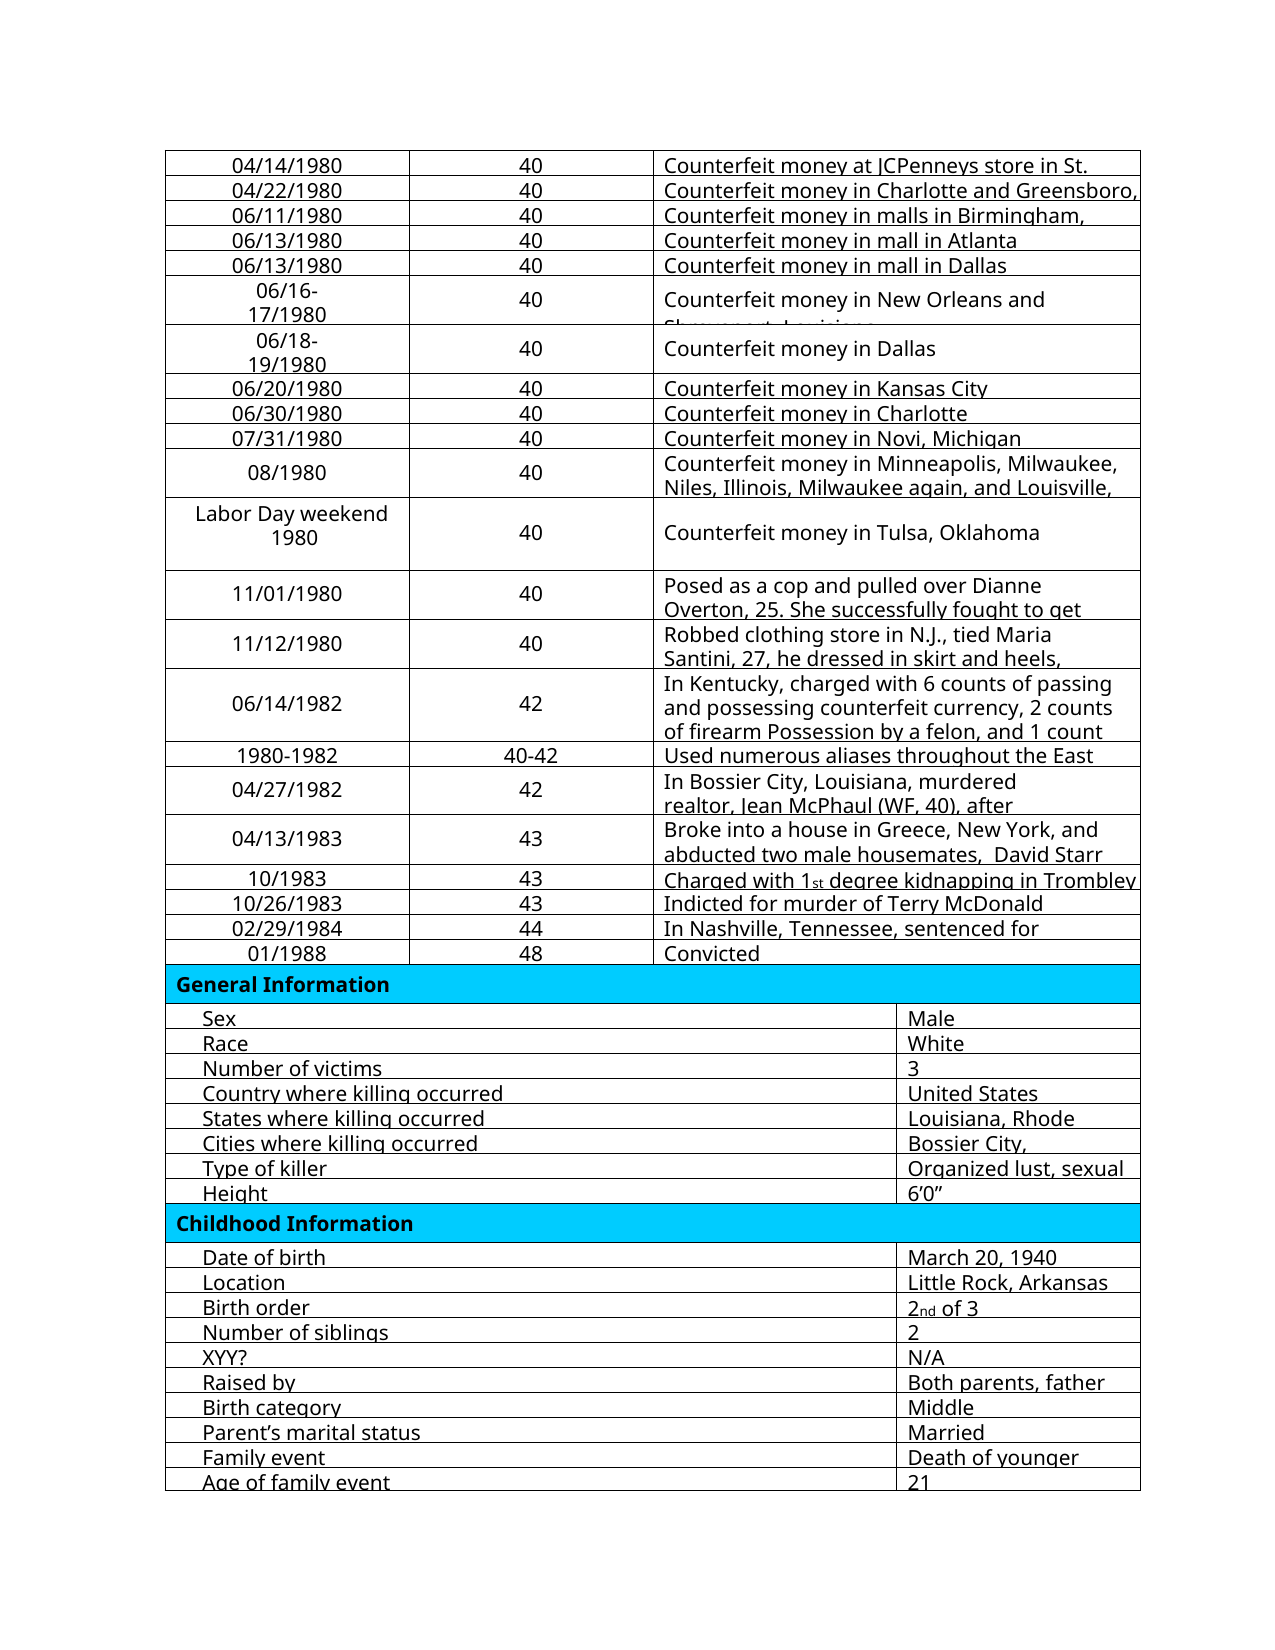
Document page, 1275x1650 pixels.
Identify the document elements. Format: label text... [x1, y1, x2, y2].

table_cell In Bossier City, Louisiana, murdered realtor, Jean McPhaul (WF, 40), after restraining, strangling and stabbing her. [654, 767, 1140, 814]
table_cell 2 [897, 1318, 1140, 1342]
table_cell 44 [410, 915, 653, 938]
table_cell 40 [410, 498, 653, 570]
table_cell 40 [410, 226, 653, 250]
table_cell Posed as a cop and pulled over Dianne Overton, 25. She successfully fought to get away after being abducted [654, 571, 1140, 618]
table_cell Both parents, father was in the military, frequently absent [897, 1368, 1140, 1392]
table_cell United States [897, 1079, 1140, 1103]
table_cell 06/14/1982 [166, 669, 409, 741]
table_cell 6’0” [897, 1179, 1140, 1203]
table_cell Country where killing occurred [166, 1079, 896, 1103]
table_cell 04/13/1983 [166, 815, 409, 863]
table_cell In Nashville, Tennessee, sentenced for counterfeiting conviction [654, 915, 1140, 938]
table_cell 10/26/1983 [166, 890, 409, 913]
table_cell 06/11/1980 [166, 201, 409, 225]
table_cell 04/27/1982 [166, 767, 409, 814]
table_cell States where killing occurred [166, 1104, 896, 1128]
table_cell Labor Day weekend 1980 [166, 498, 409, 570]
table_cell 48 [410, 940, 653, 963]
table_cell 42 [410, 767, 653, 814]
table_cell 08/1980 [166, 449, 409, 497]
table_cell 40 [410, 424, 653, 448]
table_cell 06/18- 19/1980 [166, 325, 409, 373]
table_cell 40 [410, 176, 653, 200]
table_cell Age of family event [166, 1468, 896, 1490]
table_cell Counterfeit money in Kansas City [654, 374, 1140, 398]
table_cell Number of siblings [166, 1318, 896, 1342]
table_cell Organized lust, sexual sadist [897, 1154, 1140, 1178]
table_cell 06/20/1980 [166, 374, 409, 398]
table_cell Family event [166, 1443, 896, 1467]
table_cell 43 [410, 890, 653, 913]
table_cell 1980-1982 [166, 742, 409, 766]
table_cell Number of victims [166, 1054, 896, 1078]
table_cell 06/13/1980 [166, 226, 409, 250]
table_cell Convicted [654, 940, 1140, 963]
table_cell 40 [410, 251, 653, 275]
table_cell Birth order [166, 1293, 896, 1317]
table_cell Raised by [166, 1368, 896, 1392]
table_header Counterfeit money at JCPenneys store in St. Louis [654, 151, 1140, 175]
table_cell Married [897, 1418, 1140, 1442]
table_cell Middle [897, 1393, 1140, 1417]
table_cell Charged with 1st degree kidnapping in Trombley case [654, 865, 1140, 888]
table_cell Indicted for murder of Terry McDonald [654, 890, 1140, 913]
table_cell 11/12/1980 [166, 620, 409, 667]
table_cell 04/22/1980 [166, 176, 409, 200]
table_cell Counterfeit money in malls in Birmingham, Alabama [654, 201, 1140, 225]
table_cell 02/29/1984 [166, 915, 409, 938]
table_cell 42 [410, 669, 653, 741]
table_cell March 20, 1940 [897, 1243, 1140, 1267]
table_cell Counterfeit money in Dallas [654, 325, 1140, 373]
table_cell 21 [897, 1468, 1140, 1490]
table_cell Counterfeit money in mall in Dallas [654, 251, 1140, 275]
table_cell 40 [410, 571, 653, 618]
table_cell Childhood Information [166, 1204, 1140, 1242]
table_cell 40 [410, 620, 653, 667]
table_cell 40 [410, 399, 653, 423]
table_cell Death of younger brother (suicide) [897, 1443, 1140, 1467]
table_cell Height [166, 1179, 896, 1203]
table_cell 43 [410, 865, 653, 888]
table_cell 11/01/1980 [166, 571, 409, 618]
table_cell 07/31/1980 [166, 424, 409, 448]
table_cell 43 [410, 815, 653, 863]
table_cell Counterfeit money in mall in Atlanta [654, 226, 1140, 250]
table_cell Counterfeit money in New Orleans and Shreveport, Louisiana [654, 276, 1140, 324]
table_cell Male [897, 1004, 1140, 1028]
table_cell Location [166, 1268, 896, 1292]
table_cell 40 [410, 276, 653, 324]
table_cell Date of birth [166, 1243, 896, 1267]
table_cell 2nd of 3 [897, 1293, 1140, 1317]
table_cell Little Rock, Arkansas [897, 1268, 1140, 1292]
table_cell General Information [166, 965, 1140, 1003]
table_cell Race [166, 1029, 896, 1053]
table_cell Counterfeit money in Tulsa, Oklahoma [654, 498, 1140, 570]
table_cell 3 [897, 1054, 1140, 1078]
table_cell XYY? [166, 1343, 896, 1367]
table_cell White [897, 1029, 1140, 1053]
table_header 04/14/1980 [166, 151, 409, 175]
table_header 40 [410, 151, 653, 175]
table_cell In Kentucky, charged with 6 counts of passing and possessing counterfeit currency, 2 counts of firearm Possession by a felon, and 1 count of carrying forearm during commission of a crime [654, 669, 1140, 741]
table_cell 06/13/1980 [166, 251, 409, 275]
table_cell 06/16- 17/1980 [166, 276, 409, 324]
table_cell Sex [166, 1004, 896, 1028]
table_cell Type of killer [166, 1154, 896, 1178]
table_cell 40 [410, 374, 653, 398]
table_cell Parent’s marital status [166, 1418, 896, 1442]
table_cell Counterfeit money in Charlotte [654, 399, 1140, 423]
table_cell 40 [410, 201, 653, 225]
table_cell Used numerous aliases throughout the East Coast [654, 742, 1140, 766]
table_cell N/A [897, 1343, 1140, 1367]
table_cell Counterfeit money in Minneapolis, Milwaukee, Niles, Illinois, Milwaukee again, and Louisville, Kentucky [654, 449, 1140, 497]
table_cell Counterfeit money in Charlotte and Greensboro, N.C. [654, 176, 1140, 200]
table_cell 40 [410, 449, 653, 497]
table_cell Louisiana, Rhode Island, Greece [897, 1104, 1140, 1128]
table_cell Birth category [166, 1393, 896, 1417]
table_cell Bossier City, Barrington, Lake Ontario [897, 1129, 1140, 1153]
table_cell Robbed clothing store in N.J., tied Maria Santini, 27, he dressed in skirt and heels, fondled and took photos, but let her go after failure to become aroused [654, 620, 1140, 667]
table_cell 40-42 [410, 742, 653, 766]
table_cell 06/30/1980 [166, 399, 409, 423]
table_cell 40 [410, 325, 653, 373]
table_cell Cities where killing occurred [166, 1129, 896, 1153]
table_cell Broke into a house in Greece, New York, and abducted two male housemates, David Starr and Joe Rapini (WM, 42). He held Rapini for ransom and then shot him. [654, 815, 1140, 863]
table_cell Counterfeit money in Novi, Michigan [654, 424, 1140, 448]
table_cell 10/1983 [166, 865, 409, 888]
table_cell 01/1988 [166, 940, 409, 963]
